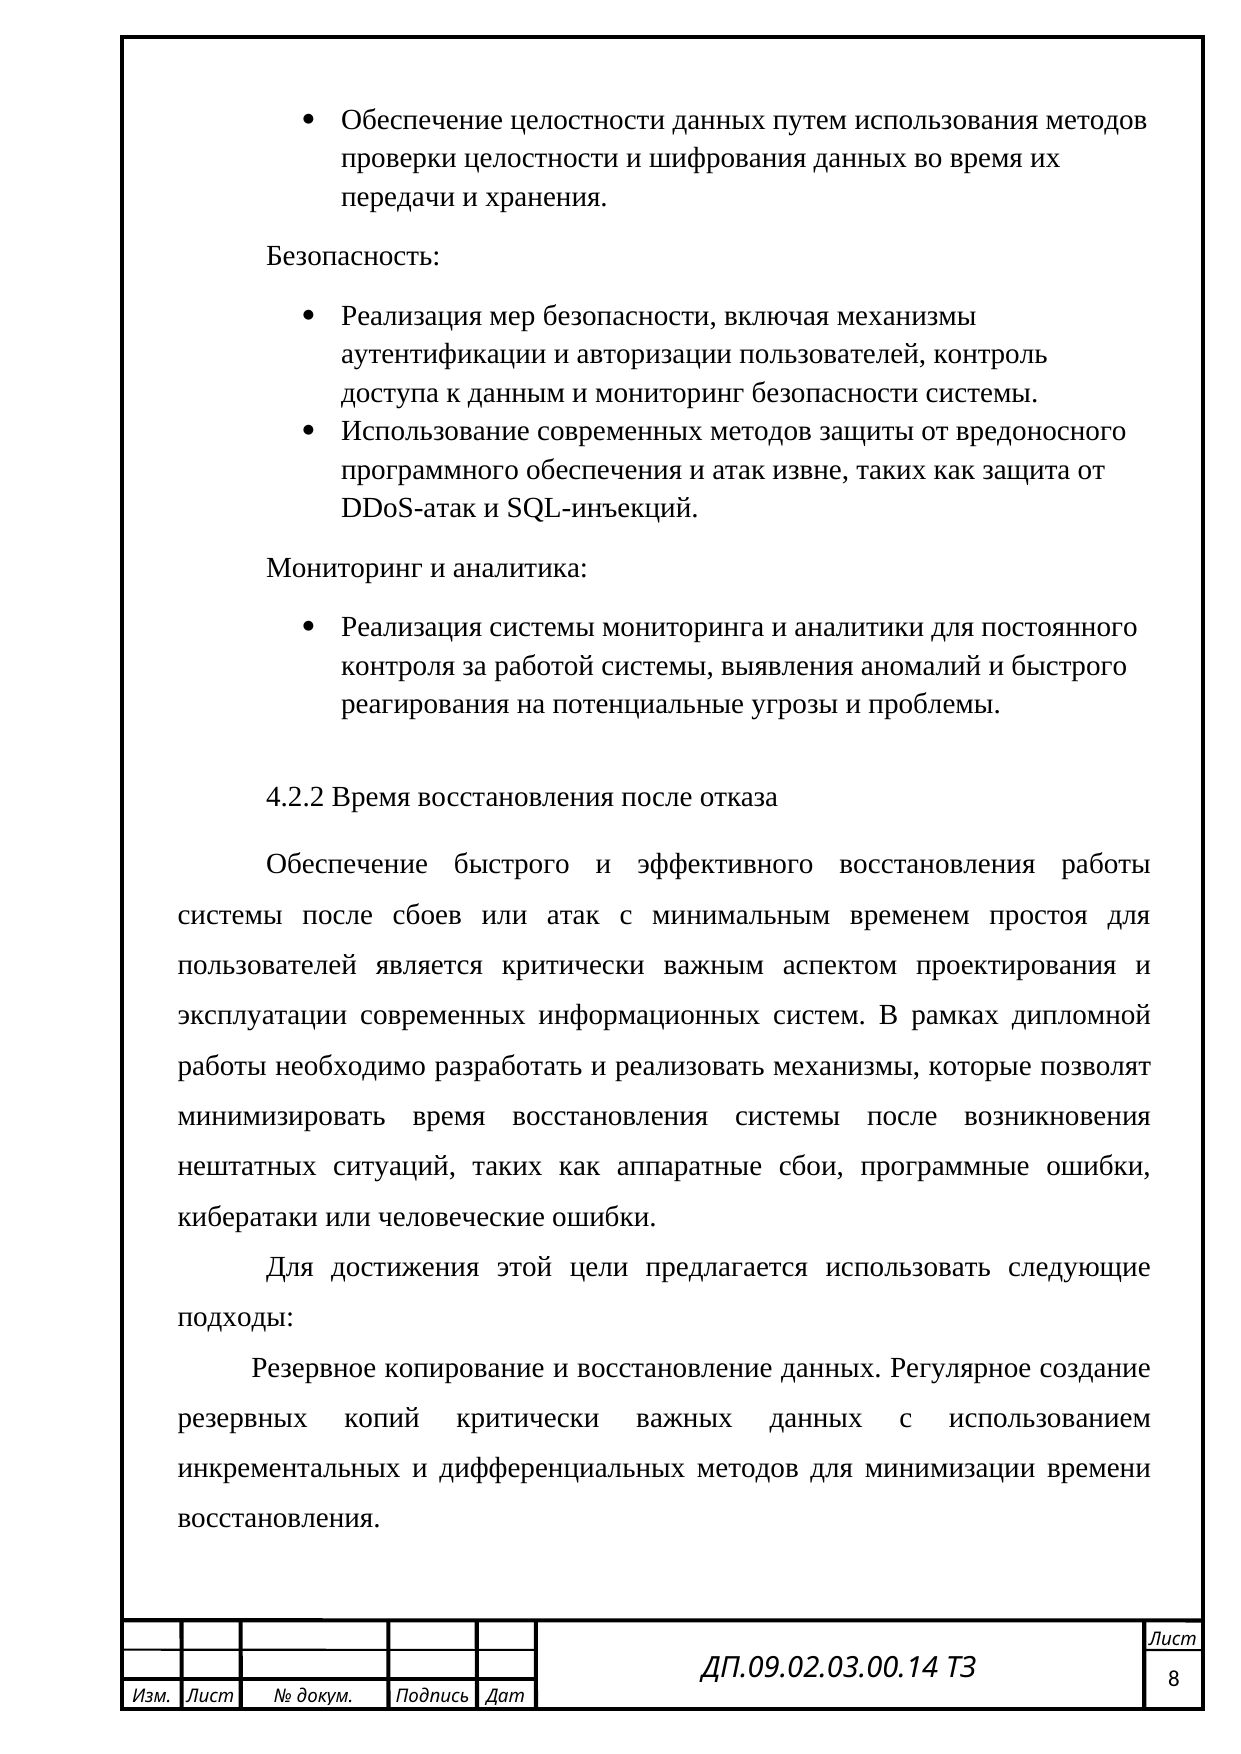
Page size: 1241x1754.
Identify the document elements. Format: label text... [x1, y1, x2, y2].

text Для достижения этой цели предлагается использовать следующие подходы: [177, 1249, 1152, 1333]
list Реализация мер безопасности, включая механизмы аутентификации и авторизации пользователей, контроль доступа к данным и мониторинг безопасности системы. [303, 298, 1152, 408]
text Обеспечение быстрого и эффективного восстановления работы системы после сбоев или атак с минимальным временем простоя для пользователей является критически важным аспектом проектирования и эксплуатации современных информационных систем. В рамках дипломной работы необходимо разработать и реализовать механизмы, которые позволят минимизировать время восстановления системы после возникновения нештатных ситуаций, таких как аппаратные сбои, программные ошибки, кибератаки или человеческие ошибки. [177, 847, 1152, 1232]
text Безопасность: [177, 238, 1152, 272]
list 4.2.2 Время восстановления после отказа [177, 779, 1152, 813]
text Мониторинг и аналитика: [177, 550, 1152, 583]
text Резервное копирование и восстановление данных. Регулярное создание резервных копий критически важных данных с использованием инкрементальных и дифференциальных методов для минимизации времени восстановления. [177, 1350, 1152, 1534]
list Реализация системы мониторинга и аналитики для постоянного контроля за работой системы, выявления аномалий и быстрого реагирования на потенциальные угрозы и проблемы. [303, 609, 1152, 720]
list Использование современных методов защиты от вредоносного программного обеспечения и атак извне, таких как защита от DDoS-атак и SQL-инъекций. [303, 413, 1152, 524]
list Обеспечение целостности данных путем использования методов проверки целостности и шифрования данных во время их передачи и хранения. [303, 102, 1152, 212]
